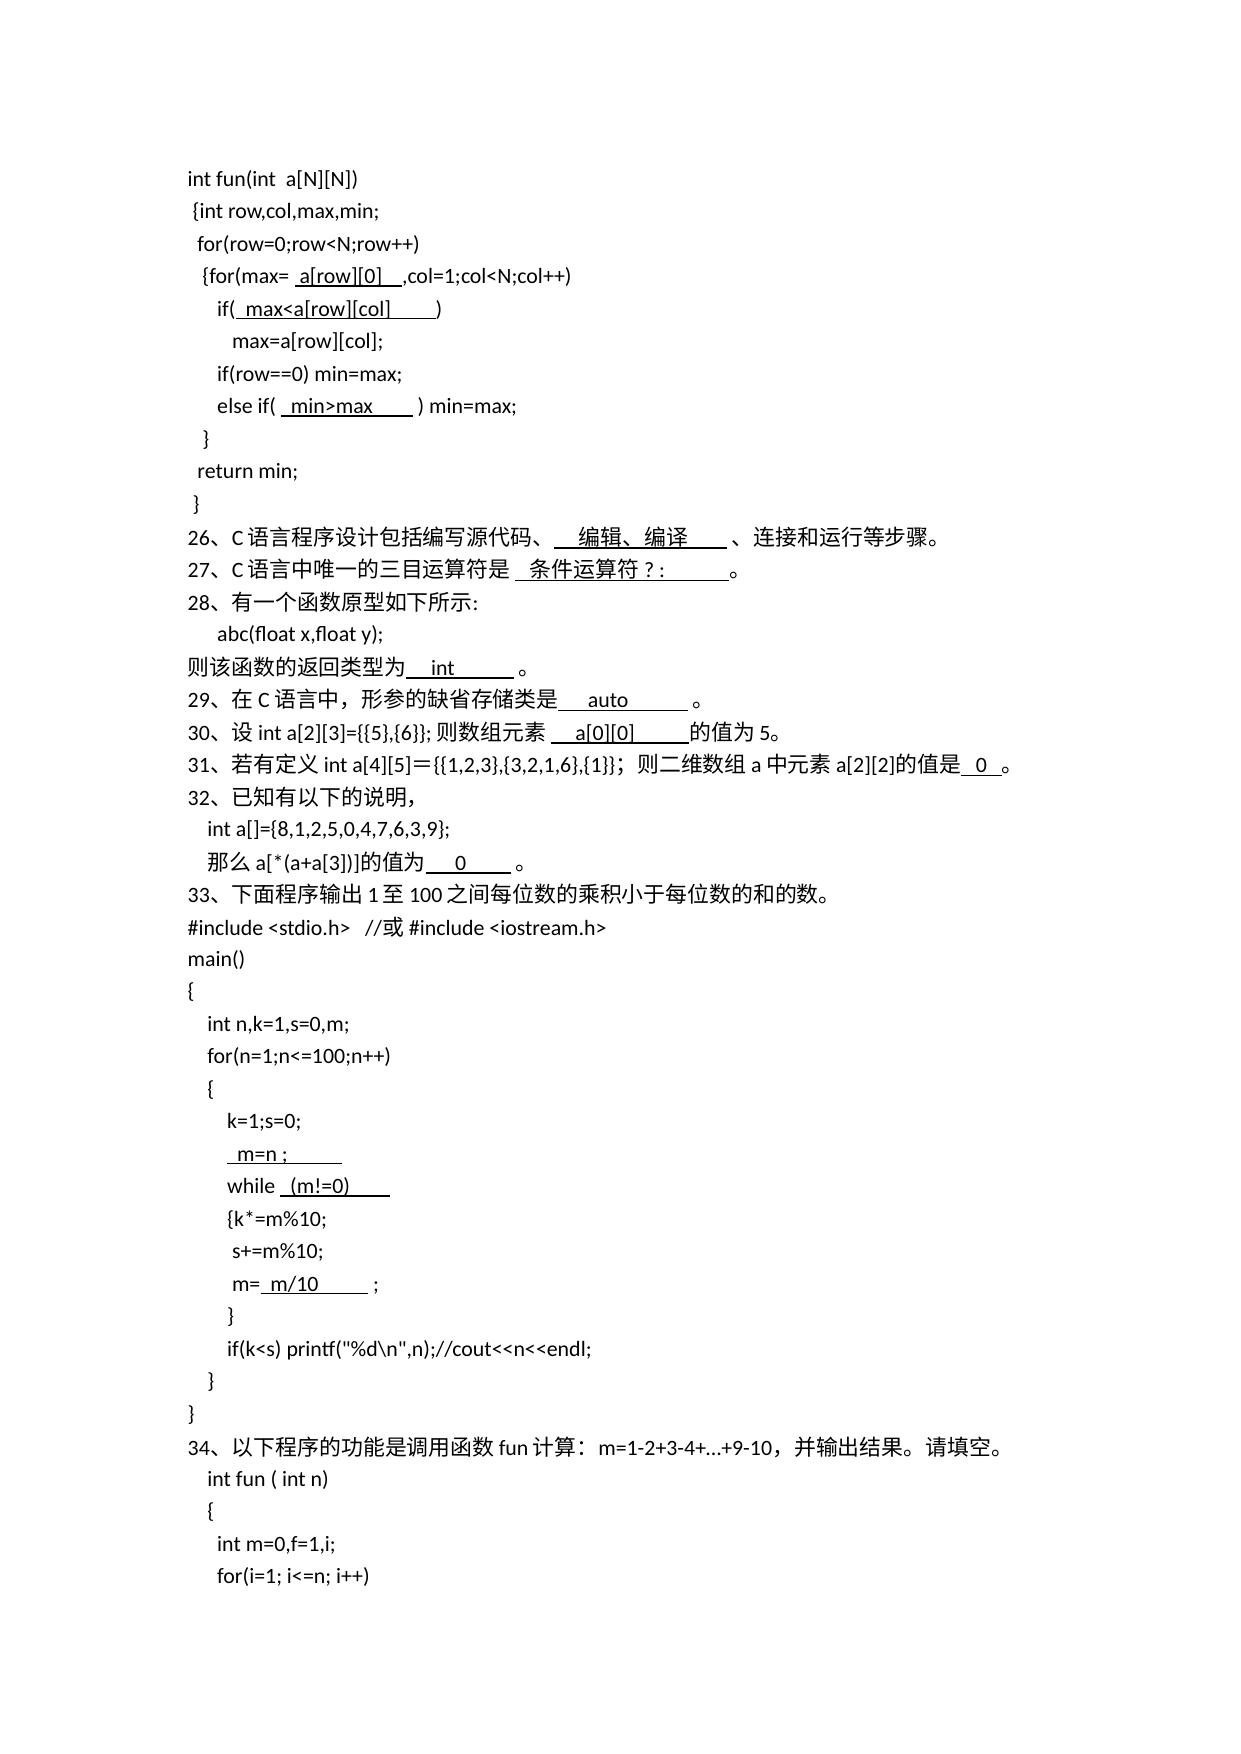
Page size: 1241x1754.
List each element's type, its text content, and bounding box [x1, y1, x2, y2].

text else if( min>max ) min=max; [187, 389, 1053, 422]
text int fun ( int n) [187, 1462, 1053, 1494]
text k=1;s=0; [187, 1104, 1053, 1137]
text } [187, 422, 1053, 454]
text { [187, 1494, 1053, 1527]
text if( max<a[row][col] ) [187, 292, 1053, 324]
text 27、C语言中唯一的三目运算符是 条件运算符 ? : 。 [187, 552, 1053, 584]
text } [187, 1397, 1053, 1429]
text s+=m%10; [187, 1234, 1053, 1267]
text for(i=1; i<=n; i++) [187, 1559, 1053, 1592]
text #include <stdio.h> //或 #include <iostream.h> [187, 909, 1053, 942]
text return min; [187, 454, 1053, 487]
text 30、设int a[2][3]={{5},{6}}; 则数组元素 a[0][0] 的值为5。 [187, 714, 1053, 747]
text max=a[row][col]; [187, 324, 1053, 357]
text for(row=0;row<N;row++) [187, 227, 1053, 259]
text int m=0,f=1,i; [187, 1527, 1053, 1559]
text m=n ; [187, 1137, 1053, 1169]
text if(k<s) printf("%d\n",n);//cout<<n<<endl; [187, 1332, 1053, 1364]
text abc(float x,float y); [187, 617, 1053, 649]
text {for(max= a[row][0] ,col=1;col<N;col++) [187, 259, 1053, 292]
text for(n=1;n<=100;n++) [187, 1039, 1053, 1072]
text 29、在C语言中，形参的缺省存储类是 auto 。 [187, 682, 1053, 714]
text 32、已知有以下的说明， [187, 779, 1053, 812]
text } [187, 487, 1053, 519]
text 31、若有定义int a[4][5]＝{{1,2,3},{3,2,1,6},{1}}；则二维数组a中元素a[2][2]的值是 0 。 [187, 747, 1053, 779]
text {int row,col,max,min; [187, 194, 1053, 227]
text 33、下面程序输出1至100之间每位数的乘积小于每位数的和的数。 [187, 877, 1053, 909]
text m= m/10 ; [187, 1267, 1053, 1299]
text main() [187, 942, 1053, 974]
text int a[]={8,1,2,5,0,4,7,6,3,9}; [187, 812, 1053, 844]
text } [187, 1364, 1053, 1397]
text 则该函数的返回类型为 int 。 [187, 649, 1053, 682]
text } [187, 1299, 1053, 1332]
text 26、C语言程序设计包括编写源代码、 编辑、编译 、连接和运行等步骤。 [187, 519, 1053, 552]
text while (m!=0) [187, 1169, 1053, 1202]
text {k*=m%10; [187, 1202, 1053, 1234]
text 28、有一个函数原型如下所示: [187, 584, 1053, 617]
text if(row==0) min=max; [187, 357, 1053, 389]
text 34、以下程序的功能是调用函数fun计算：m=1-2+3-4+…+9-10，并输出结果。请填空。 [187, 1429, 1053, 1462]
text { [187, 1072, 1053, 1104]
text int n,k=1,s=0,m; [187, 1007, 1053, 1039]
text 那么a[*(a+a[3])]的值为 0 。 [187, 844, 1053, 877]
text { [187, 974, 1053, 1007]
text int fun(int a[N][N]) [187, 162, 1053, 194]
